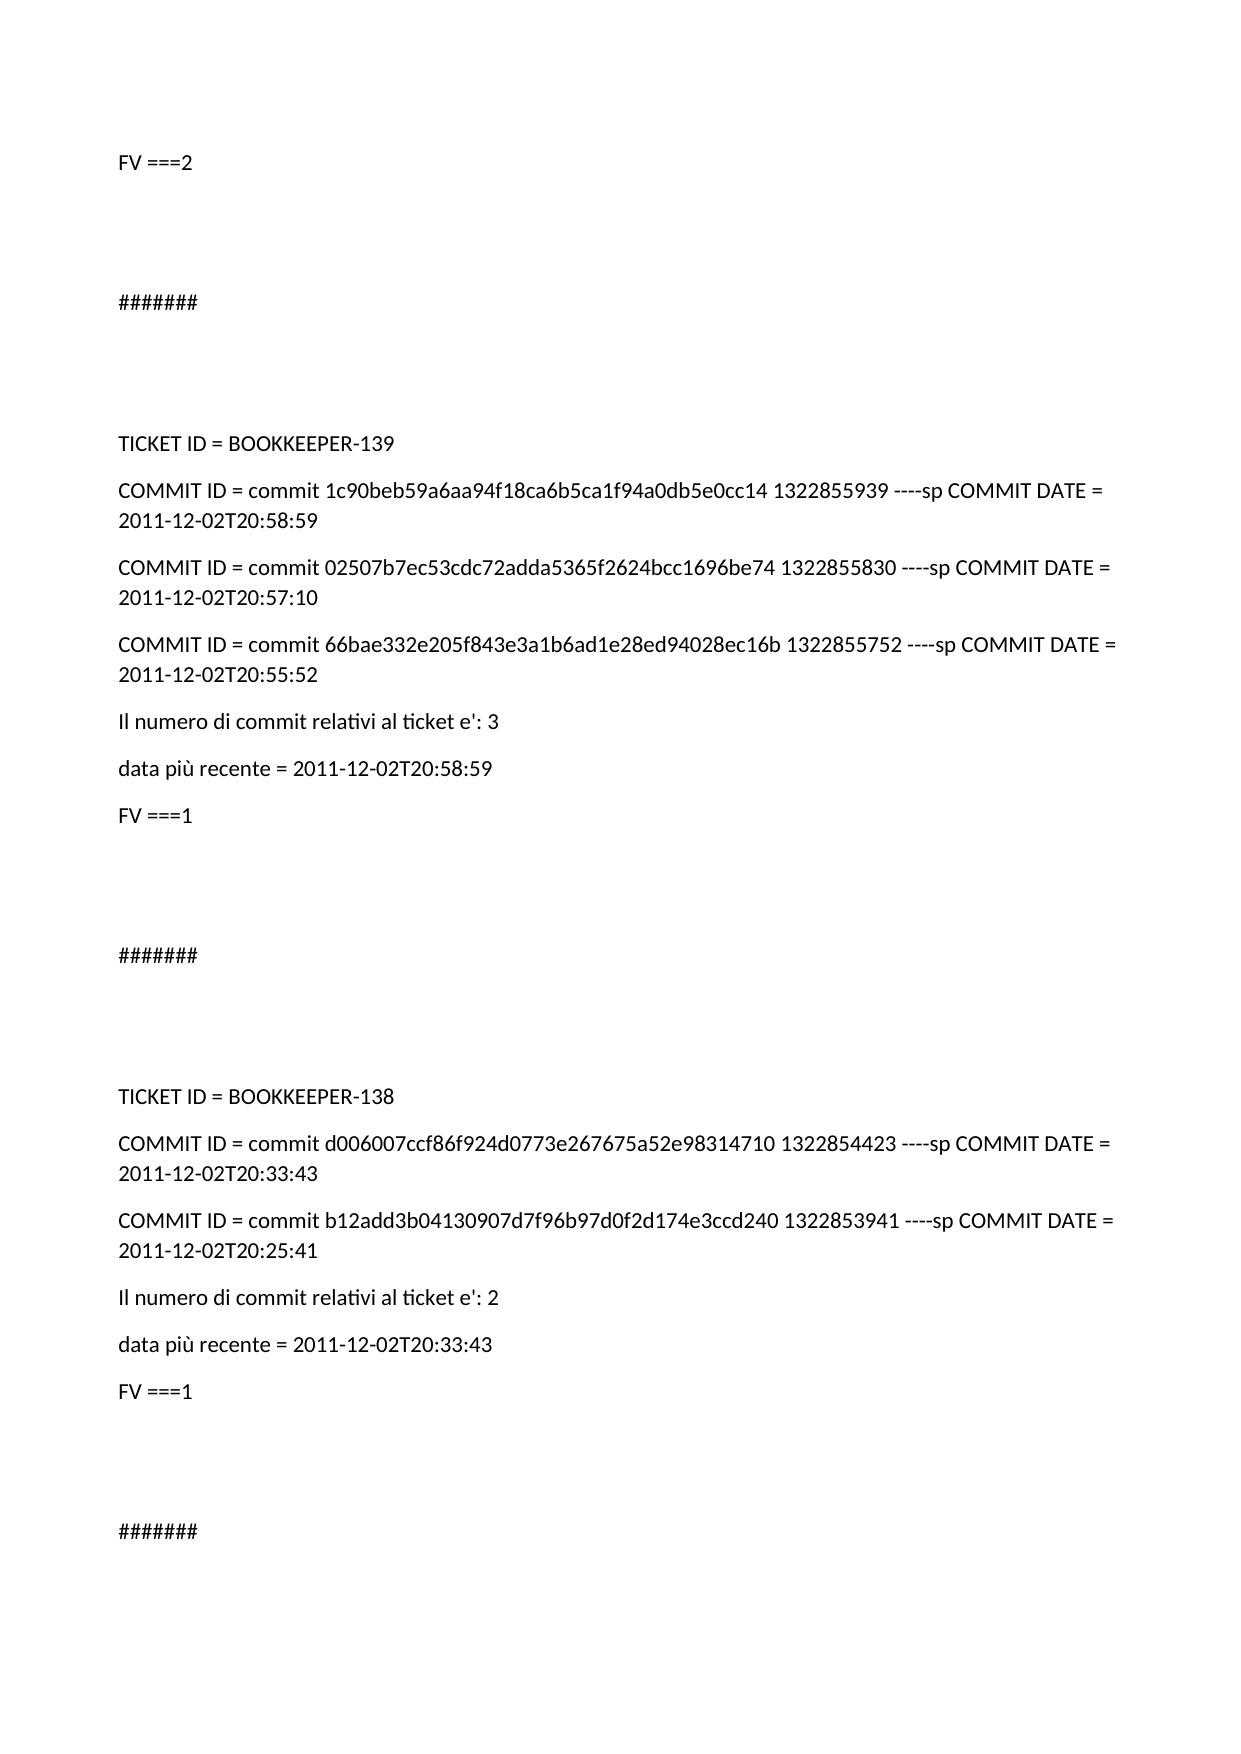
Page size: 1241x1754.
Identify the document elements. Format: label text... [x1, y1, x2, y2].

text Il numero di commit relativi al ticket e': 2 [118, 1283, 1122, 1311]
text TICKET ID = BOOKKEEPER-138 [118, 1082, 1122, 1110]
text ####### [118, 1517, 1122, 1545]
text Il numero di commit relativi al ticket e': 3 [118, 707, 1122, 735]
text data più recente = 2011-12-02T20:58:59 [118, 754, 1122, 782]
text ####### [118, 288, 1122, 316]
text COMMIT ID = commit 1c90beb59a6aa94f18ca6b5ca1f94a0db5e0cc14 1322855939 ----sp COMMIT DATE = 2011-12-02T20:58:59 [118, 476, 1122, 534]
text data più recente = 2011-12-02T20:33:43 [118, 1330, 1122, 1358]
text COMMIT ID = commit 02507b7ec53cdc72adda5365f2624bcc1696be74 1322855830 ----sp COMMIT DATE = 2011-12-02T20:57:10 [118, 553, 1122, 611]
text FV ===1 [118, 1377, 1122, 1405]
text COMMIT ID = commit d006007ccf86f924d0773e267675a52e98314710 1322854423 ----sp COMMIT DATE = 2011-12-02T20:33:43 [118, 1129, 1122, 1187]
text COMMIT ID = commit 66bae332e205f843e3a1b6ad1e28ed94028ec16b 1322855752 ----sp COMMIT DATE = 2011-12-02T20:55:52 [118, 630, 1122, 688]
text ####### [118, 941, 1122, 969]
text FV ===2 [118, 148, 1122, 176]
text COMMIT ID = commit b12add3b04130907d7f96b97d0f2d174e3ccd240 1322853941 ----sp COMMIT DATE = 2011-12-02T20:25:41 [118, 1206, 1122, 1264]
text TICKET ID = BOOKKEEPER-139 [118, 429, 1122, 457]
text FV ===1 [118, 801, 1122, 829]
